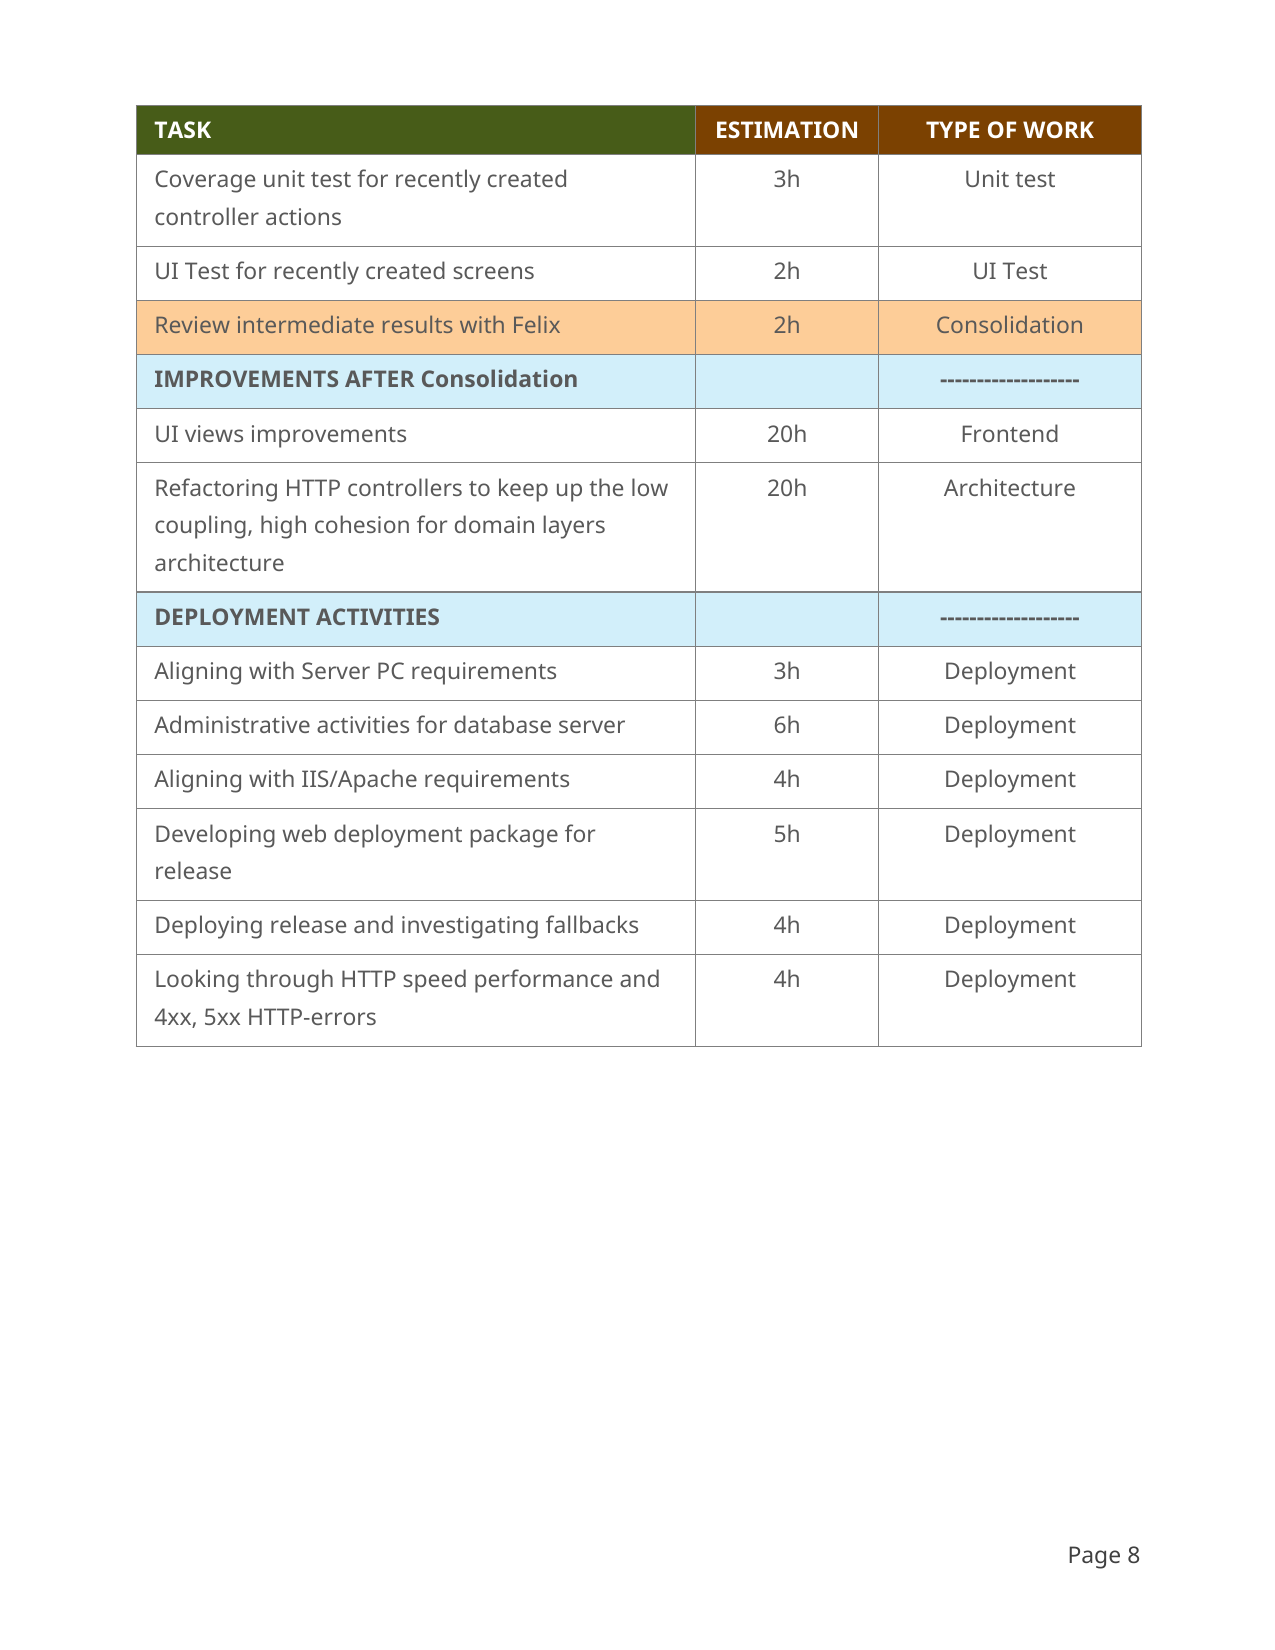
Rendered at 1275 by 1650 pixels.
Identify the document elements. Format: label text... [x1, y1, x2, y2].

table_cell 6h [696, 701, 878, 754]
table_cell UI Test for recently created screens [137, 247, 695, 300]
table_cell Coverage unit test for recently created controller actions [137, 155, 695, 246]
table_cell Deployment [879, 901, 1141, 954]
table_cell Frontend [879, 409, 1141, 462]
table_cell 2h [696, 301, 878, 354]
table_cell Review intermediate results with Felix [137, 301, 695, 354]
table_cell 4h [696, 955, 878, 1046]
table_cell Aligning with IIS/Apache requirements [137, 755, 695, 808]
table_cell Refactoring HTTP controllers to keep up the low coupling, high cohesion for domain layers architecture [137, 463, 695, 591]
table_cell Deployment [879, 955, 1141, 1046]
table_header TYPE OF WORK [879, 106, 1141, 154]
table_cell Aligning with Server PC requirements [137, 647, 695, 700]
table_header ESTIMATION [696, 106, 878, 154]
table_cell IMPROVEMENTS AFTER Consolidation [137, 355, 695, 408]
table_cell [696, 355, 878, 408]
table_cell UI Test [879, 247, 1141, 300]
table_cell Administrative activities for database server [137, 701, 695, 754]
table_cell Looking through HTTP speed performance and 4xx, 5xx HTTP-errors [137, 955, 695, 1046]
table_cell Unit test [879, 155, 1141, 246]
table_cell Deployment [879, 701, 1141, 754]
table_cell 4h [696, 755, 878, 808]
table_cell 2h [696, 247, 878, 300]
table_cell Deployment [879, 647, 1141, 700]
table_cell 4h [696, 901, 878, 954]
table_cell Deployment [879, 755, 1141, 808]
table_cell ------------------- [879, 355, 1141, 408]
table_cell Deployment [879, 809, 1141, 900]
table_cell Deploying release and investigating fallbacks [137, 901, 695, 954]
table_cell DEPLOYMENT ACTIVITIES [137, 593, 695, 646]
table_cell 3h [696, 647, 878, 700]
table_cell 20h [696, 463, 878, 591]
table_cell Consolidation [879, 301, 1141, 354]
table_cell 5h [696, 809, 878, 900]
table_cell [696, 593, 878, 646]
table_cell ------------------- [879, 593, 1141, 646]
table_cell Architecture [879, 463, 1141, 591]
table_cell 3h [696, 155, 878, 246]
table_cell Developing web deployment package for release [137, 809, 695, 900]
table_cell 20h [696, 409, 878, 462]
table_cell UI views improvements [137, 409, 695, 462]
